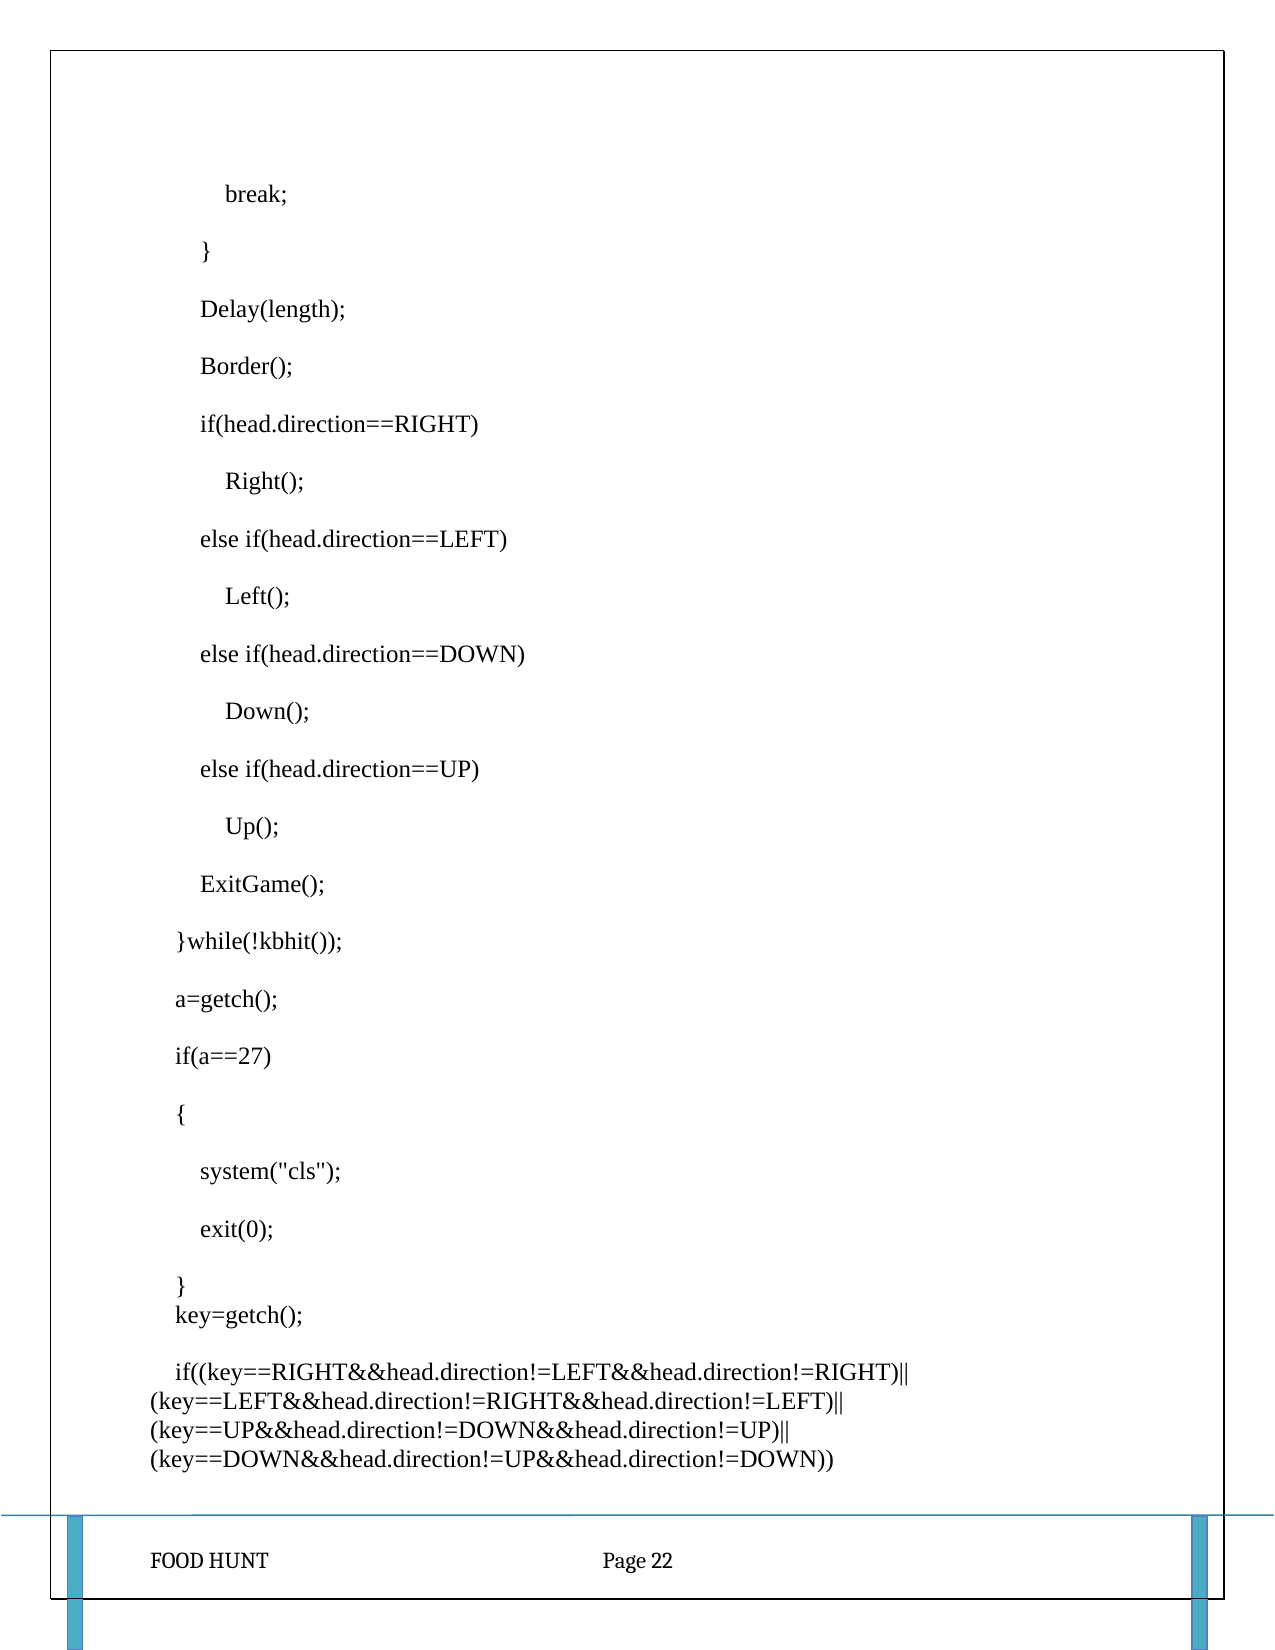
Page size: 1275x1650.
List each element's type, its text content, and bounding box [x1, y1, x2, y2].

text }while(!kbhit()); [150, 926, 1124, 955]
text Right(); [150, 466, 1124, 495]
text Border(); [150, 351, 1124, 380]
text break; [150, 179, 1124, 207]
text system("cls"); [150, 1156, 1124, 1185]
text if(head.direction==RIGHT) [150, 409, 1124, 437]
text if(a==27) [150, 1041, 1124, 1070]
text Down(); [150, 696, 1124, 725]
text a=getch(); [150, 984, 1124, 1012]
text Up(); [150, 811, 1124, 840]
text if((key==RIGHT&&head.direction!=LEFT&&head.direction!=RIGHT)||(key==LEFT&&head.direction!=RIGHT&&head.direction!=LEFT)||(key==UP&&head.direction!=DOWN&&head.direction!=UP)||(key==DOWN&&head.direction!=UP&&head.direction!=DOWN)) [150, 1357, 1124, 1472]
text Left(); [150, 581, 1124, 610]
text Delay(length); [150, 294, 1124, 322]
text } [150, 236, 1124, 265]
text key=getch(); [150, 1300, 1124, 1329]
text ExitGame(); [150, 869, 1124, 897]
text } [150, 1271, 1124, 1300]
text exit(0); [150, 1214, 1124, 1242]
text else if(head.direction==DOWN) [150, 639, 1124, 667]
text else if(head.direction==LEFT) [150, 524, 1124, 552]
text { [150, 1099, 1124, 1127]
text else if(head.direction==UP) [150, 754, 1124, 782]
